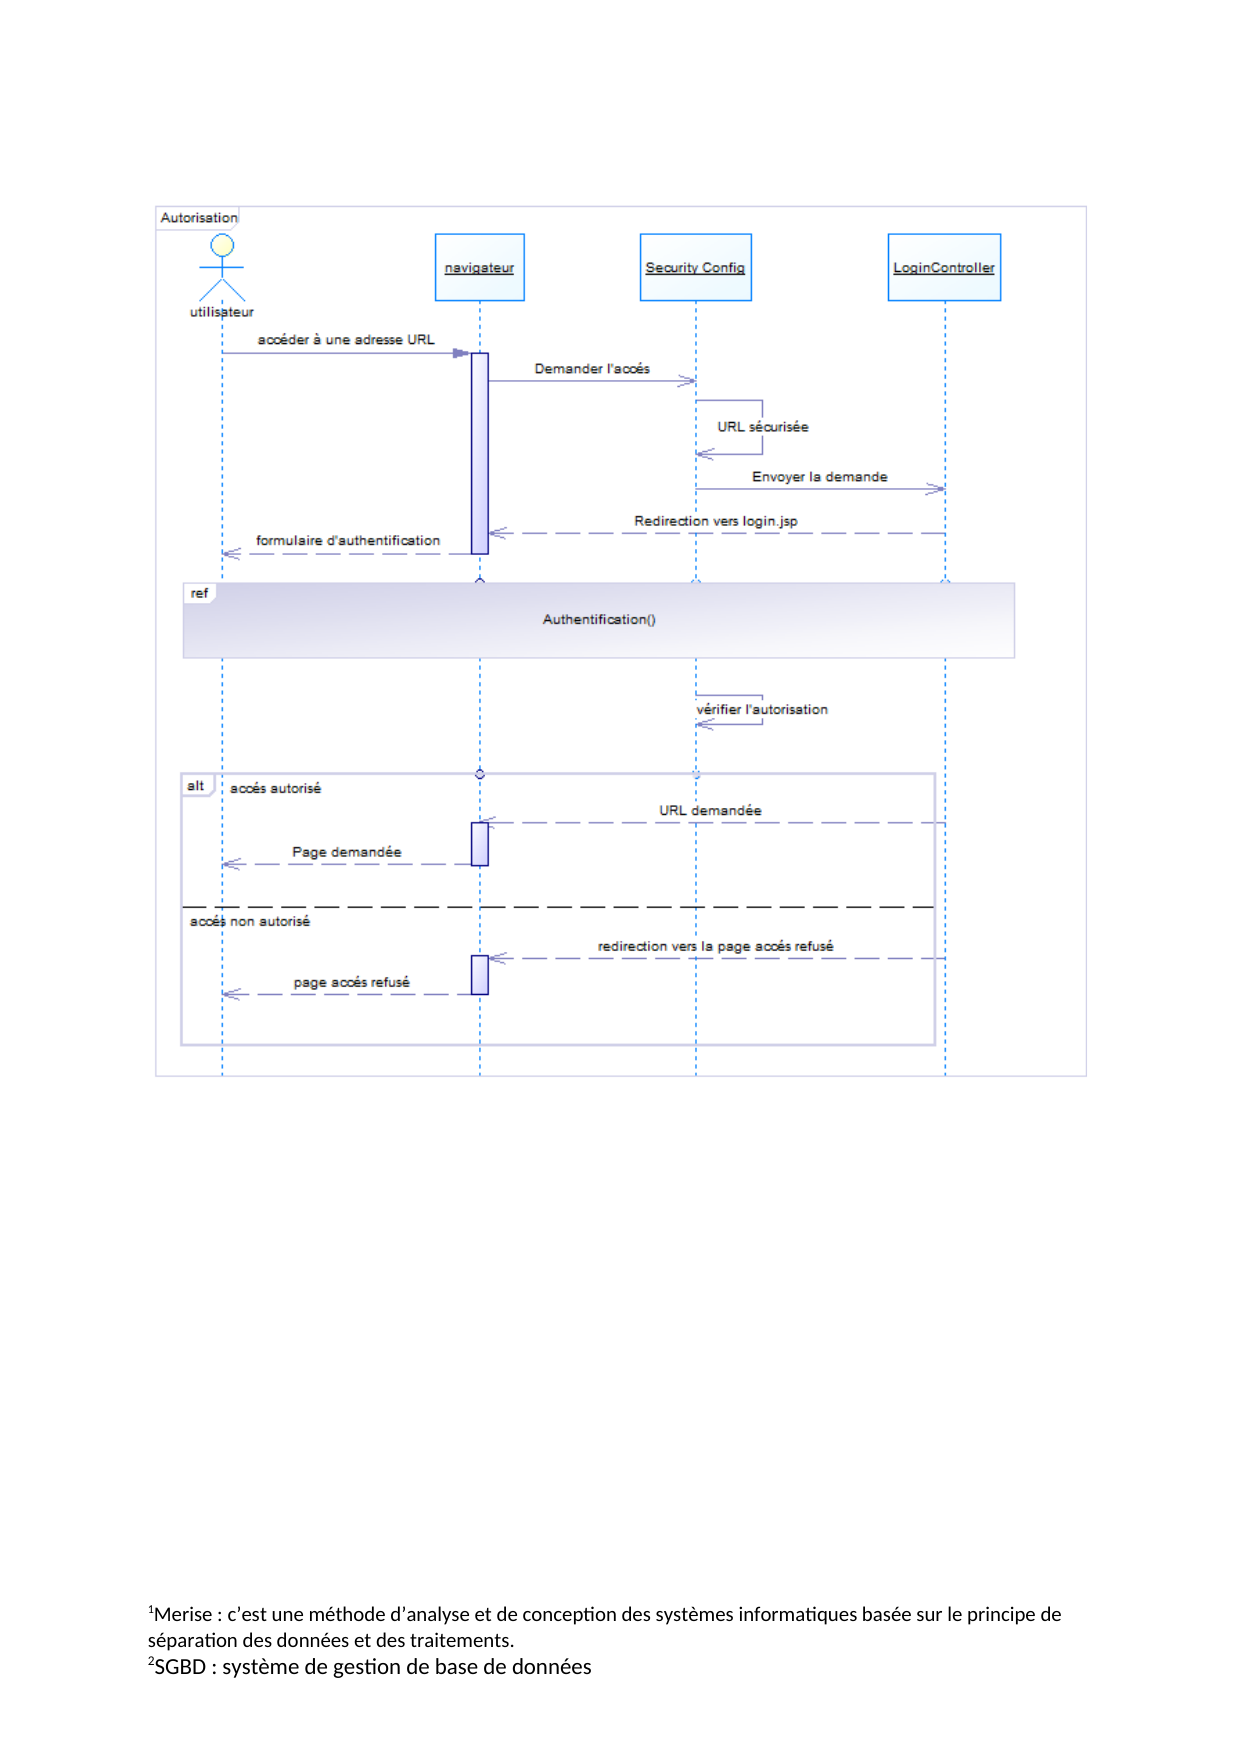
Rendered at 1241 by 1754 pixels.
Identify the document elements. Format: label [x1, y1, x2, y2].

picture [147, 199, 1088, 1081]
